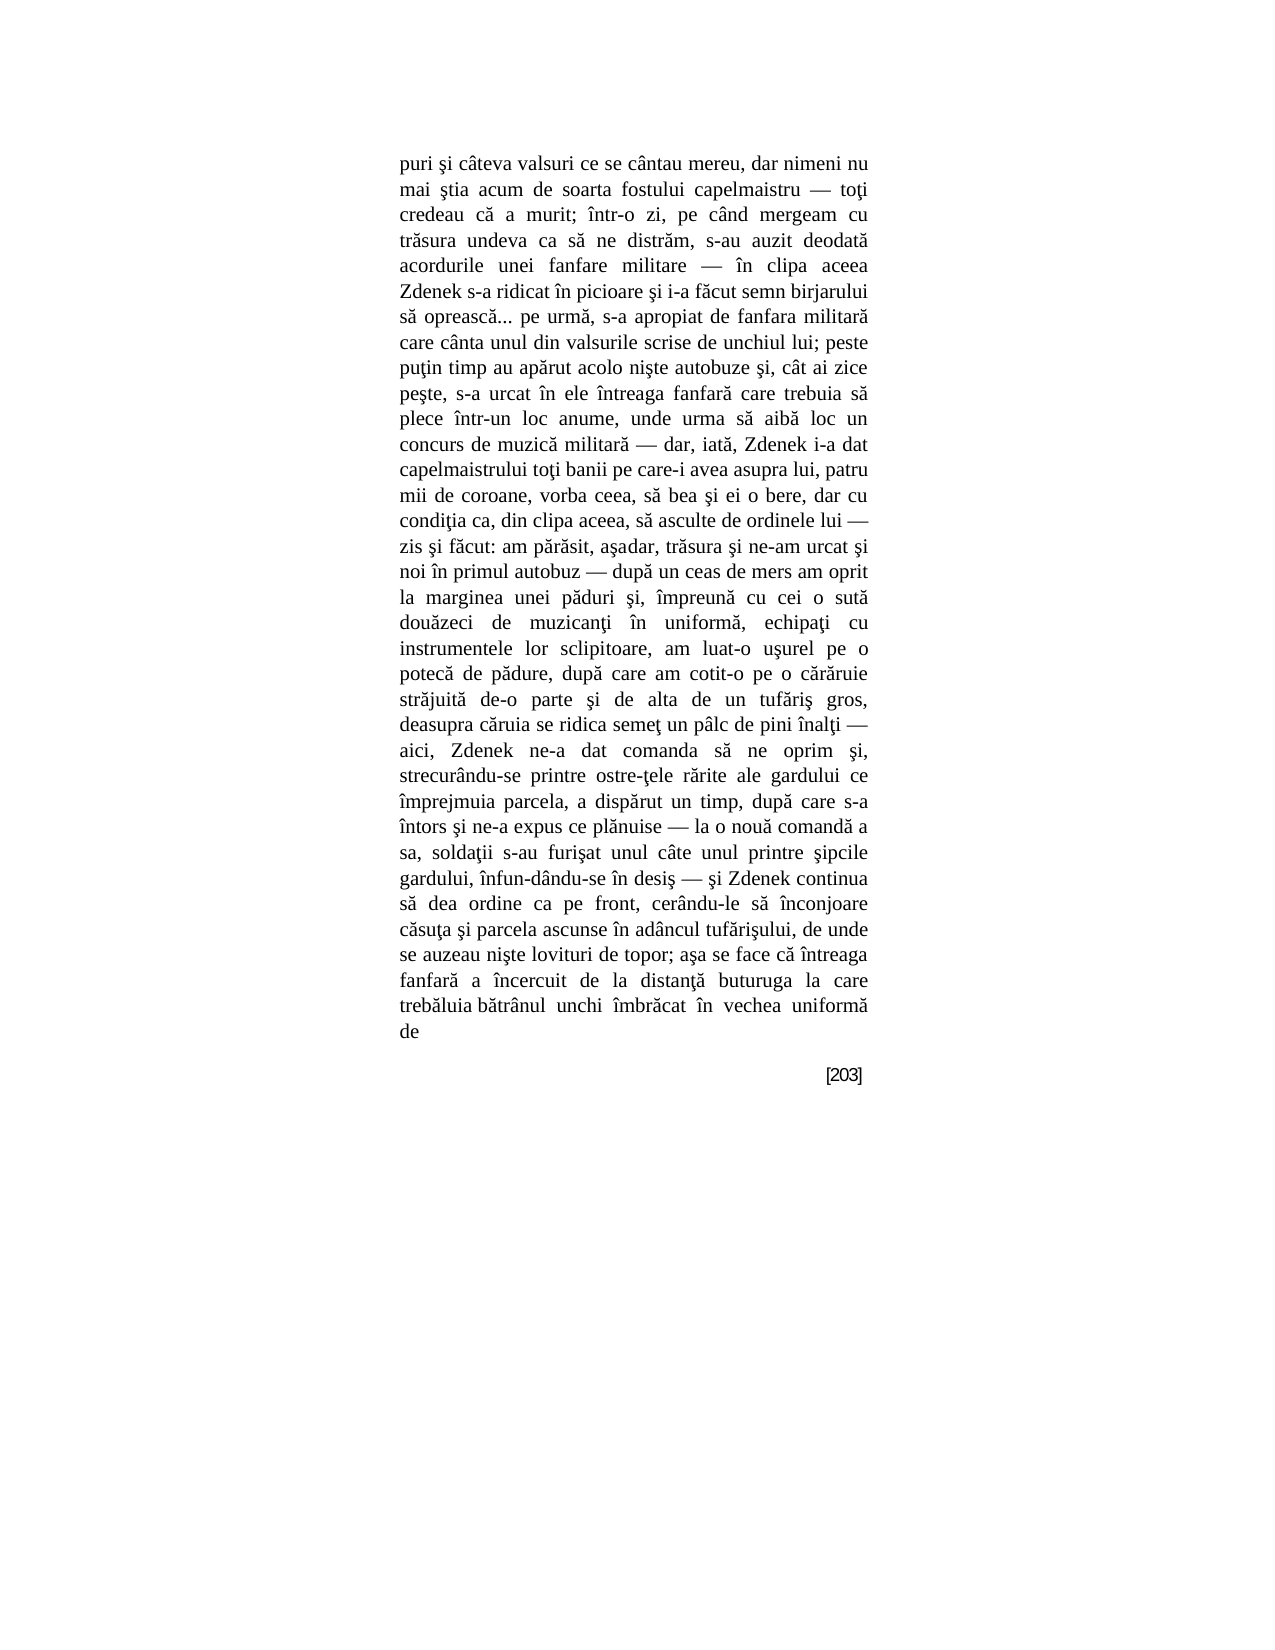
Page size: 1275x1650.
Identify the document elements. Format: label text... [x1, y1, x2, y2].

text [203] [399, 1064, 864, 1085]
text puri şi câteva valsuri ce se cântau mereu, dar nimeni nu mai ştia acum de soarta fostului capelmaistru — toţi credeau că a murit; într-o zi, pe când mergeam cu trăsura undeva ca să ne distrăm, s-au auzit deodată acordurile unei fanfare militare — în clipa aceea Zdenek s-a ridicat în picioare şi i-a făcut semn birjarului să oprească... pe urmă, s-a apropiat de fanfara militară care cânta unul din valsurile scrise de unchiul lui; peste puţin timp au apărut acolo nişte autobuze şi, cât ai zice peşte, s-a urcat în ele întreaga fanfară care trebuia să plece într-un loc anume, unde urma să aibă loc un concurs de muzică militară — dar, iată, Zdenek i-a dat capelmaistrului toţi banii pe care-i avea asupra lui, patru mii de coroane, vorba ceea, să bea şi ei o bere, dar cu condiţia ca, din clipa aceea, să asculte de ordinele lui — zis şi făcut: am părăsit, aşadar, trăsura şi ne-am urcat şi noi în primul autobuz — după un ceas de mers am oprit la marginea unei păduri şi, împreună cu cei o sută douăzeci de muzicanţi în uniformă, echipaţi cu instrumentele lor sclipitoare, am luat-o uşurel pe o potecă de pădure, după care am cotit-o pe o cărăruie străjuită de-o parte şi de alta de un tufăriş gros, deasupra căruia se ridica semeţ un pâlc de pini înalţi — aici, Zdenek ne-a dat comanda să ne oprim şi, strecurându-se printre ostre-ţele rărite ale gardului ce împrejmuia parcela, a dispărut un timp, după care s-a întors şi ne-a expus ce plănuise — la o nouă comandă a sa, soldaţii s-au furişat unul câte unul printre şipcile gardului, înfun-dându-se în desiş — şi Zdenek continua să dea ordine ca pe front, cerându-le să înconjoare căsuţa şi parcela ascunse în adâncul tufărişului, de unde se auzeau nişte lovituri de topor; aşa se face că întreaga fanfară a încercuit de la distanţă buturuga la care trebăluia bătrânul unchi îmbrăcat în vechea uniformă de [399, 150, 869, 1043]
